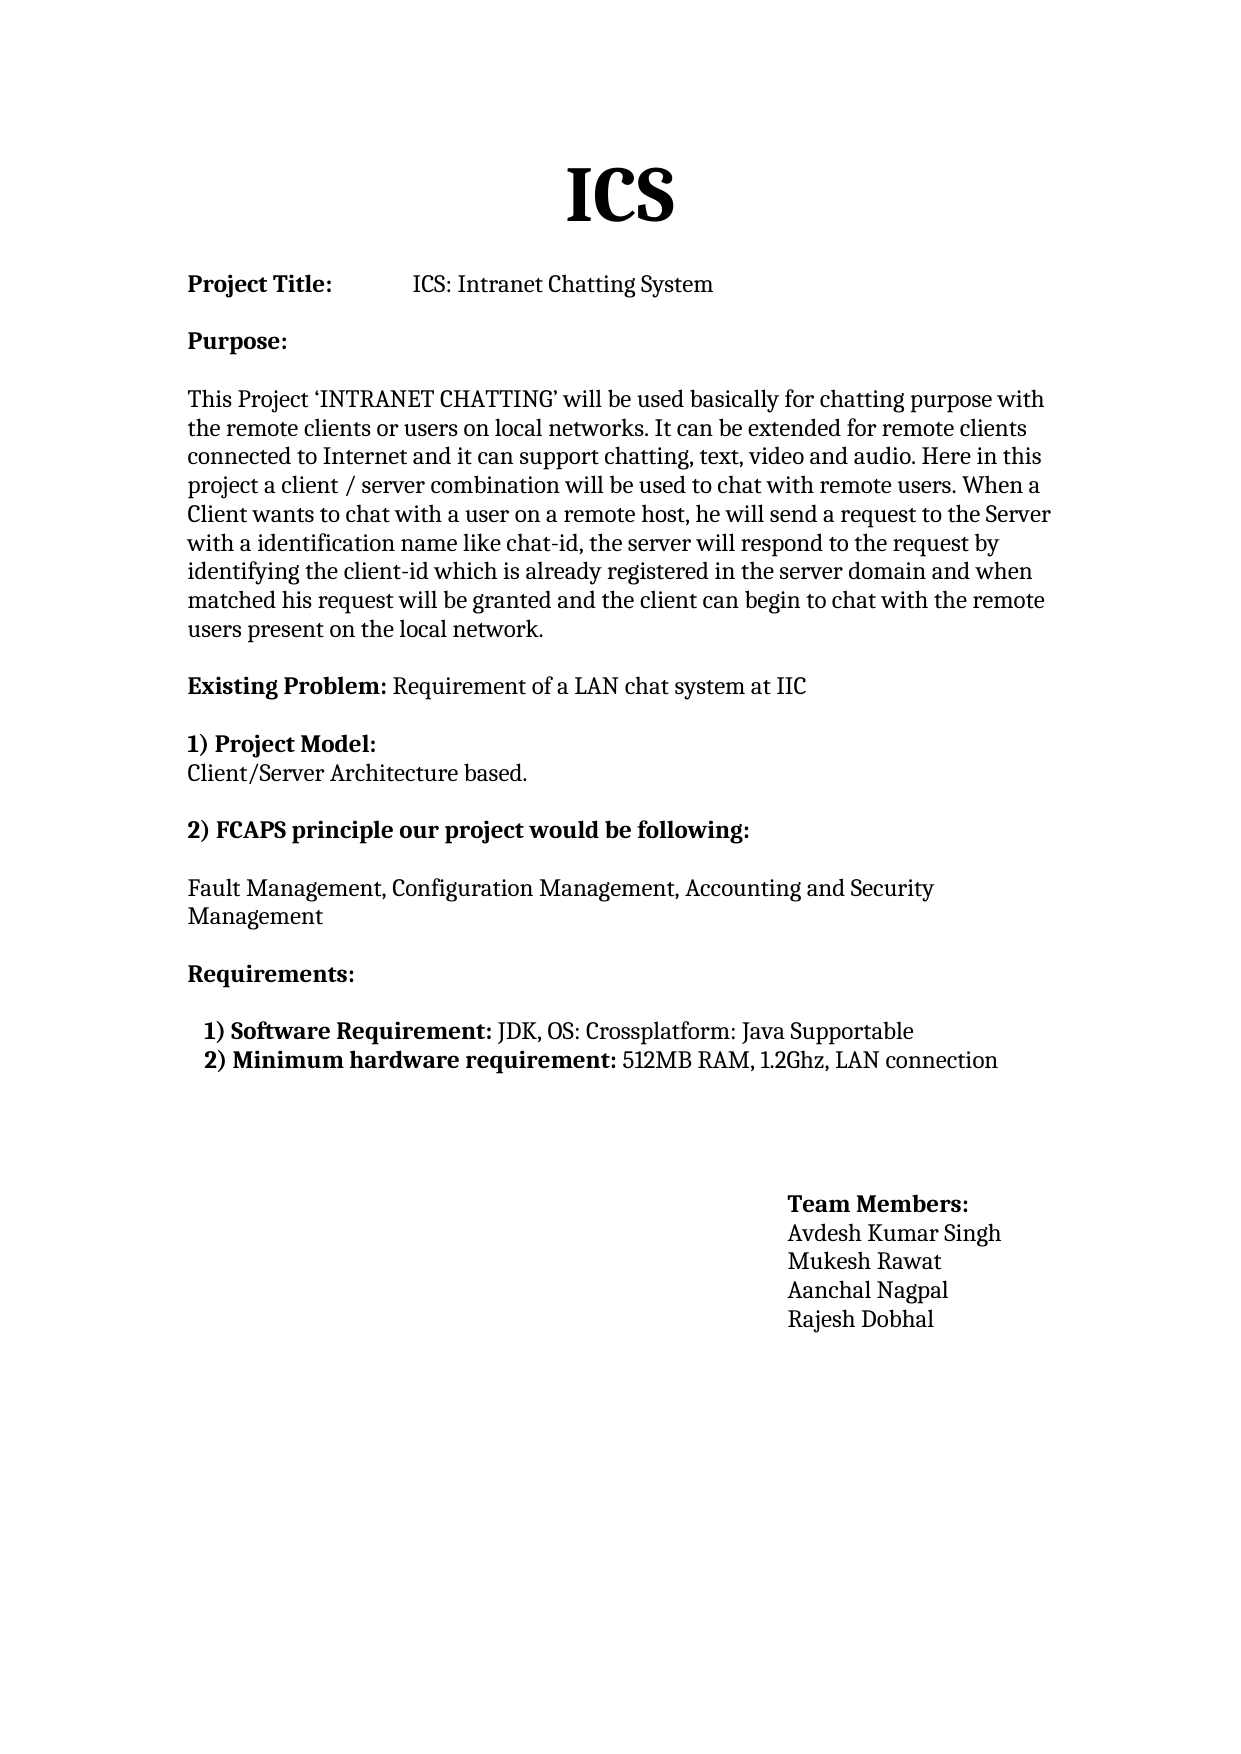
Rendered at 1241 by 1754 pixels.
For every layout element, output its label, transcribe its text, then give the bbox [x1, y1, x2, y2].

text ICS [187, 150, 1053, 241]
text Project Title: ICS: Intranet Chatting System [187, 270, 1053, 298]
text 2) Minimum hardware requirement: 512MB RAM, 1.2Ghz, LAN connection [187, 1046, 1053, 1075]
text Aanchal Nagpal [187, 1276, 1053, 1305]
text Client/Server Architecture based. [187, 758, 1053, 787]
text Team Members: Avdesh Kumar Singh [187, 1190, 1053, 1247]
text 1) Software Requirement: JDK, OS: Crossplatform: Java Supportable [187, 1017, 1053, 1046]
text Existing Problem: Requirement of a LAN chat system at IIC [187, 672, 1053, 701]
text Purpose: [187, 327, 1053, 356]
text Mukesh Rawat [187, 1247, 1053, 1276]
text Rajesh Dobhal [187, 1305, 1053, 1333]
text 1) Project Model: [187, 730, 1053, 758]
text 2) FCAPS principle our project would be following: [187, 816, 1053, 845]
text Requirements: [187, 960, 1053, 988]
text Fault Management, Configuration Management, Accounting and Security Management [187, 873, 1053, 931]
text This Project ‘INTRANET CHATTING’ will be used basically for chatting purpose with the remote clients or users on local networks. It can be extended for remote clients connected to Internet and it can support chatting, text, video and audio. Here in this project a client / server combination will be used to chat with remote users. When a Client wants to chat with a user on a remote host, he will send a request to the Server with a identification name like chat-id, the server will respond to the request by identifying the client-id which is already registered in the server domain and when matched his request will be granted and the client can begin to chat with the remote users present on the local network. [187, 385, 1053, 643]
